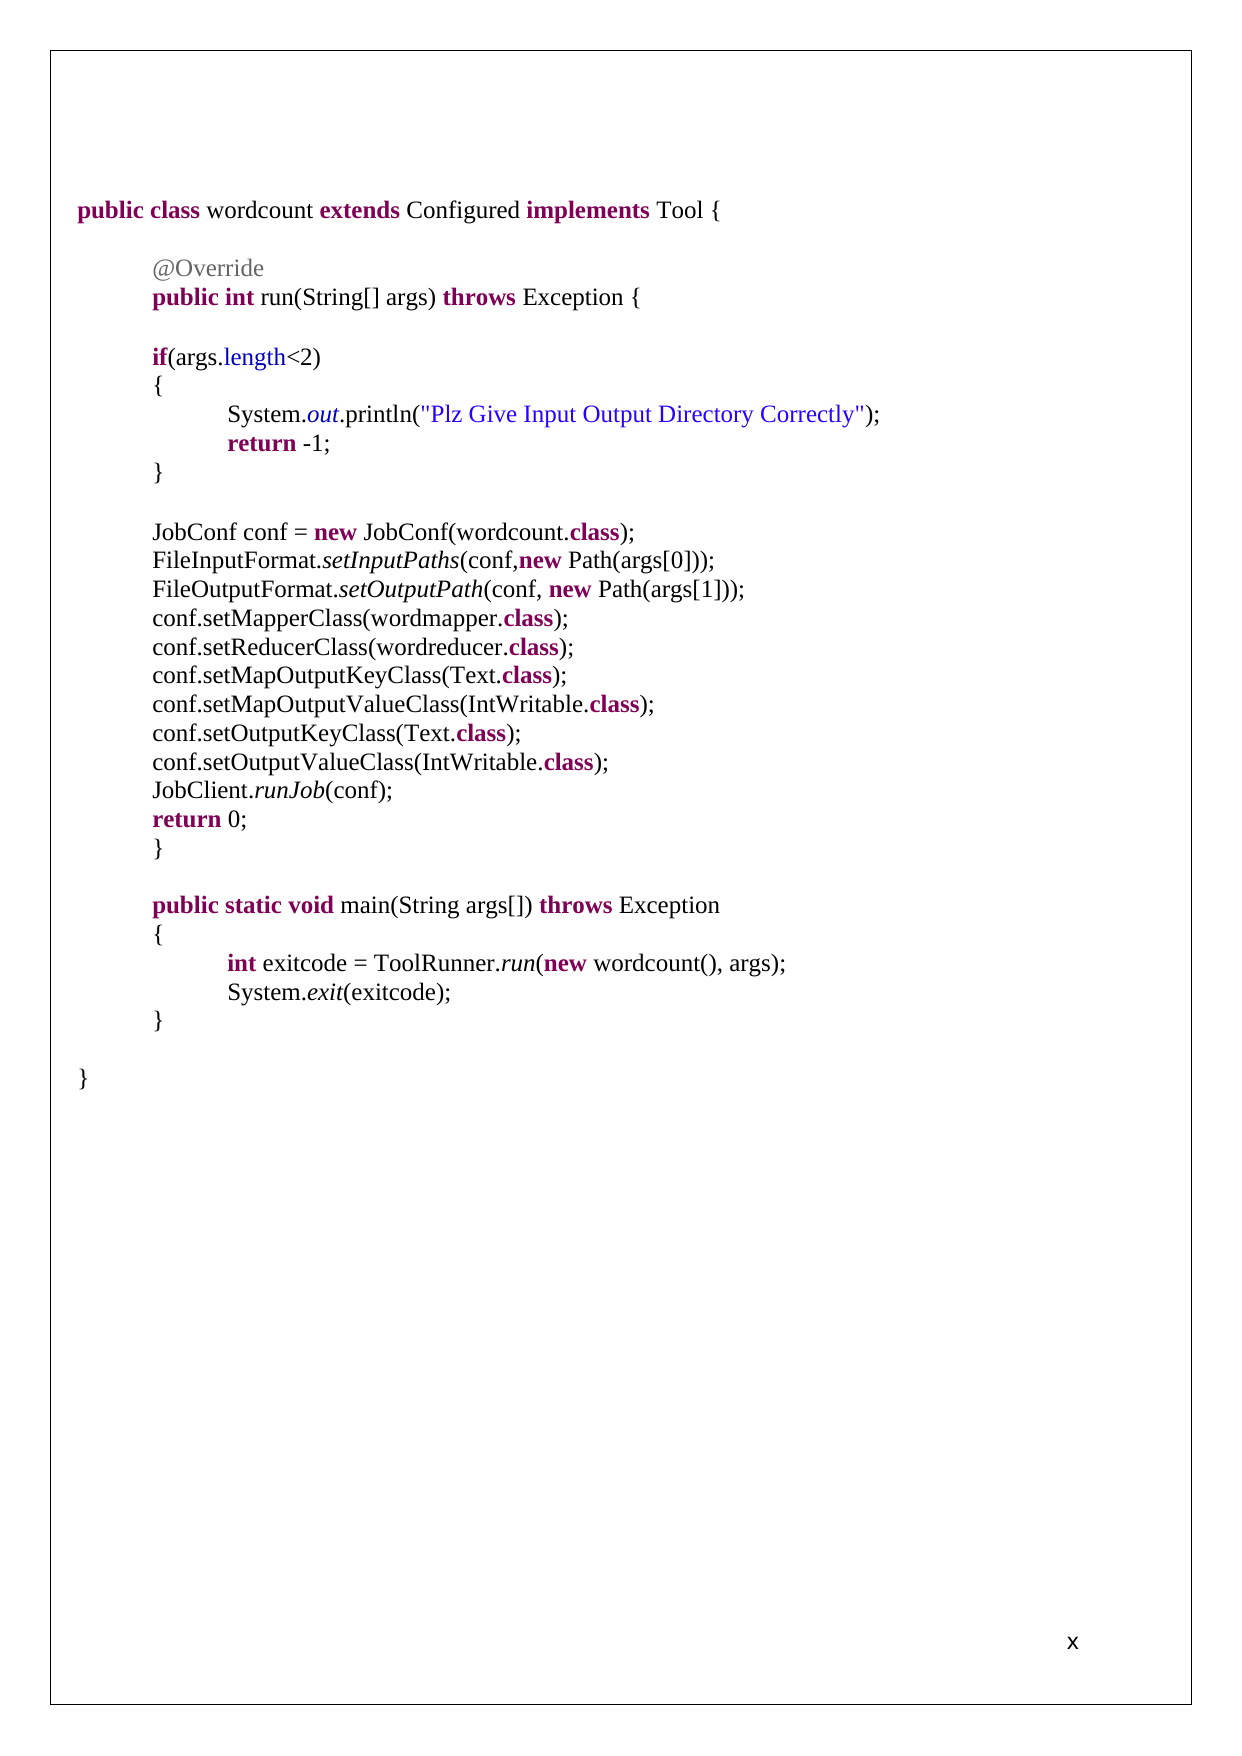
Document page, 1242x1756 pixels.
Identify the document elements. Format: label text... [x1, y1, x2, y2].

text { [77, 370, 1185, 399]
text conf.setOutputKeyClass(Text.class); [77, 718, 1185, 747]
text public static void main(String args[]) throws Exception [77, 890, 1185, 919]
text } [77, 457, 1185, 485]
text conf.setMapOutputValueClass(IntWritable.class); [77, 689, 1185, 718]
text } [77, 1005, 1185, 1034]
text JobClient.runJob(conf); [77, 775, 1185, 804]
text FileOutputFormat.setOutputPath(conf, new Path(args[1])); [77, 574, 1185, 603]
text return 0; [77, 804, 1185, 833]
text conf.setMapOutputKeyClass(Text.class); [77, 660, 1185, 689]
text conf.setOutputValueClass(IntWritable.class); [77, 747, 1185, 775]
text FileInputFormat.setInputPaths(conf,new Path(args[0])); [77, 545, 1185, 574]
text } [77, 833, 1185, 862]
text conf.setReducerClass(wordreducer.class); [77, 632, 1185, 660]
text return -1; [77, 428, 1185, 457]
text public class wordcount extends Configured implements Tool { [77, 195, 1185, 224]
text public int run(String[] args) throws Exception { [77, 282, 1185, 310]
text conf.setMapperClass(wordmapper.class); [77, 603, 1185, 632]
text JobConf conf = new JobConf(wordcount.class); [77, 517, 1185, 545]
text if(args.length<2) [77, 342, 1185, 370]
text } [77, 1063, 1185, 1092]
text System.exit(exitcode); [77, 977, 1185, 1005]
text @Override [77, 253, 1185, 282]
text { [77, 919, 1185, 948]
text int exitcode = ToolRunner.run(new wordcount(), args); [77, 948, 1185, 977]
text System.out.println("Plz Give Input Output Directory Correctly"); [77, 399, 1185, 428]
